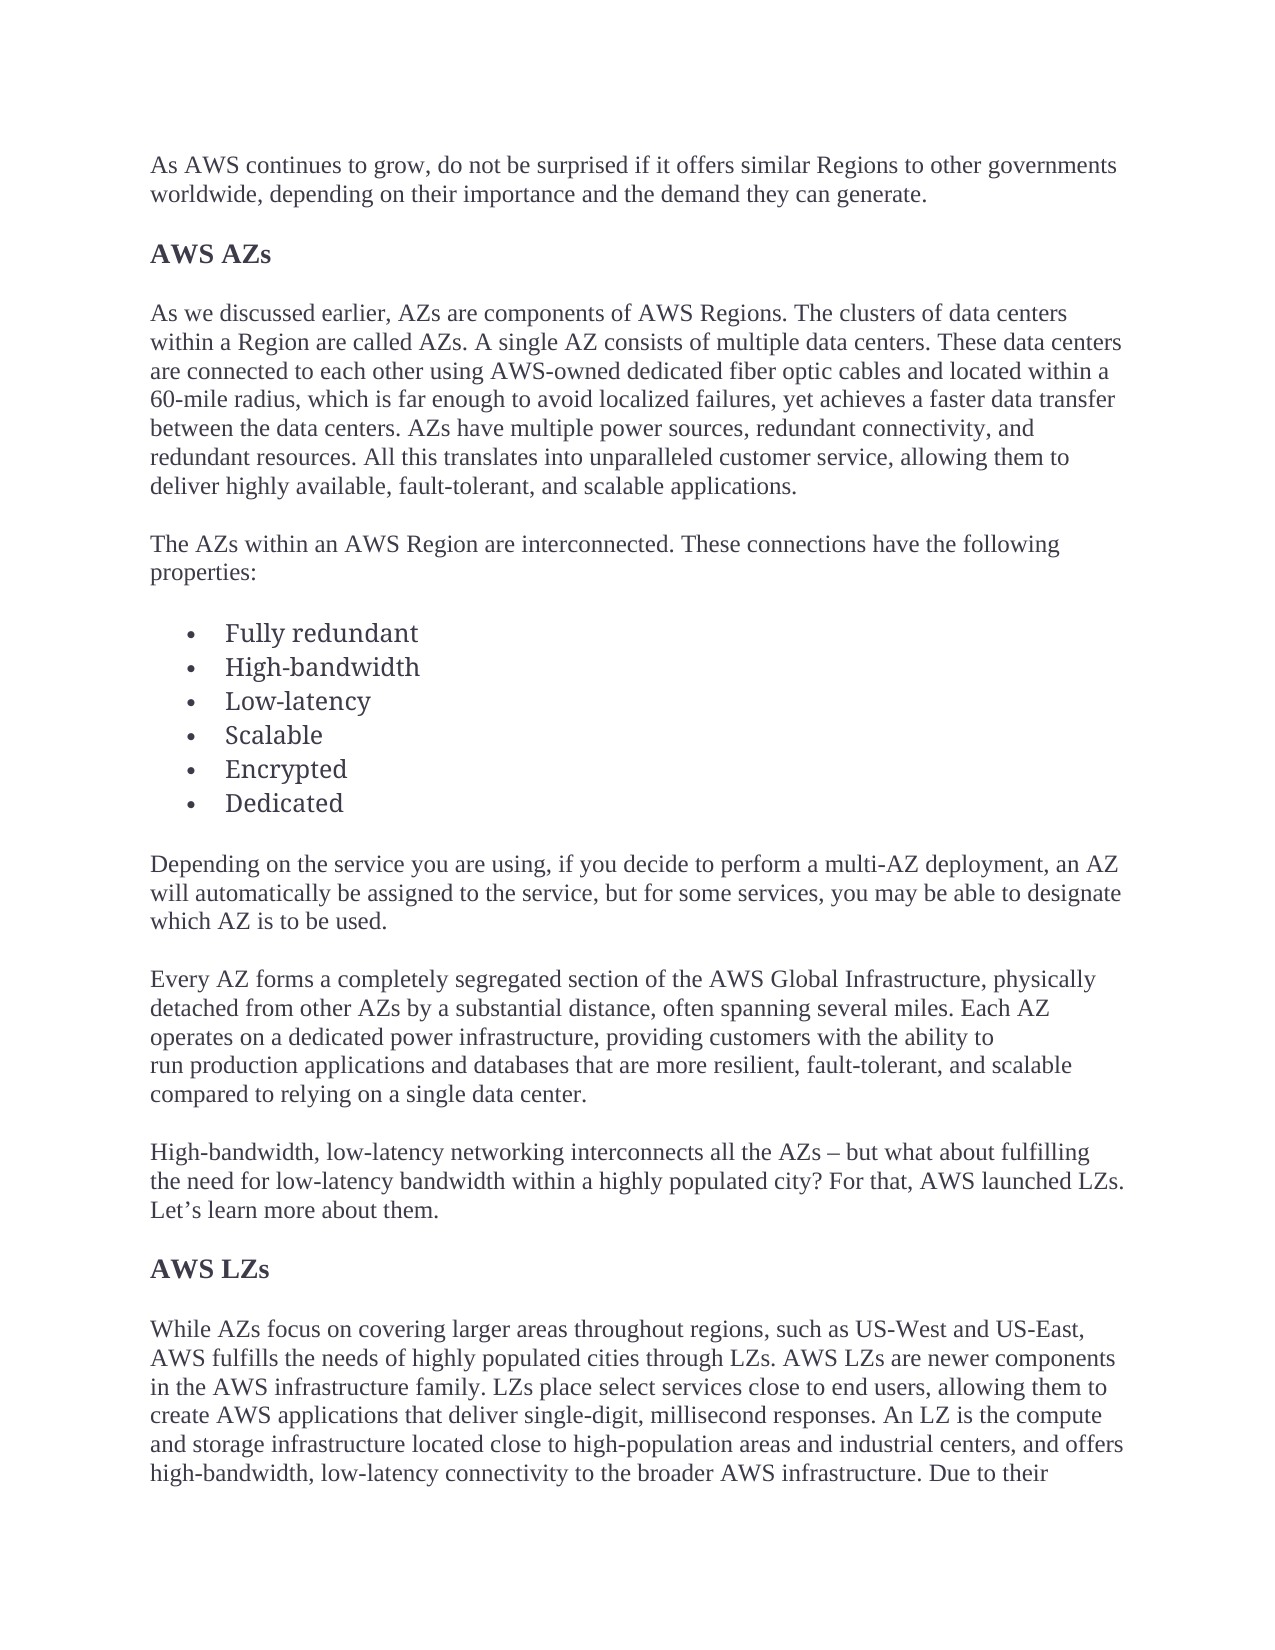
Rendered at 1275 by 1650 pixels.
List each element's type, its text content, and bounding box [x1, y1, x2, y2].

text As AWS continues to grow, do not be surprised if it offers similar Regions to other governments worldwide, depending on their importance and the demand they can generate. [150, 150, 1125, 207]
list Encrypted [187, 752, 1125, 786]
list High-bandwidth [187, 649, 1125, 683]
text AWS LZs [150, 1253, 1125, 1285]
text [150, 1314, 1125, 1487]
text High-bandwidth, low-latency networking interconnects all the AZs – but what about fulfilling the need for low-latency bandwidth within a highly populated city? For that, AWS launched LZs. Let’s learn more about them. [150, 1137, 1125, 1223]
text AWS AZs [150, 237, 1125, 269]
text Depending on the service you are using, if you decide to perform a multi-AZ deployment, an AZ will automatically be assigned to the service, but for some services, you may be able to designate which AZ is to be used. [150, 849, 1125, 935]
text The AZs within an AWS Region are interconnected. These connections have the following properties: [150, 529, 1125, 586]
text Every AZ forms a completely segregated section of the AWS Global Infrastructure, physically detached from other AZs by a substantial distance, often spanning several miles. Each AZ operates on a dedicated power infrastructure, providing customers with the ability to run production applications and databases that are more resilient, fault-tolerant, and scalable compared to relying on a single data center. [150, 964, 1125, 1108]
list Scalable [187, 717, 1125, 752]
list Fully redundant [187, 615, 1125, 649]
text As we discussed earlier, AZs are components of AWS Regions. The clusters of data centers within a Region are called AZs. A single AZ consists of multiple data centers. These data centers are connected to each other using AWS-owned dedicated fiber optic cables and located within a 60-mile radius, which is far enough to avoid localized failures, yet achieves a faster data transfer between the data centers. AZs have multiple power sources, redundant connectivity, and redundant resources. All this translates into unparalleled customer service, allowing them to deliver highly available, fault-tolerant, and scalable applications. [150, 298, 1125, 499]
list Low-latency [187, 683, 1125, 717]
list Dedicated [187, 786, 1125, 820]
